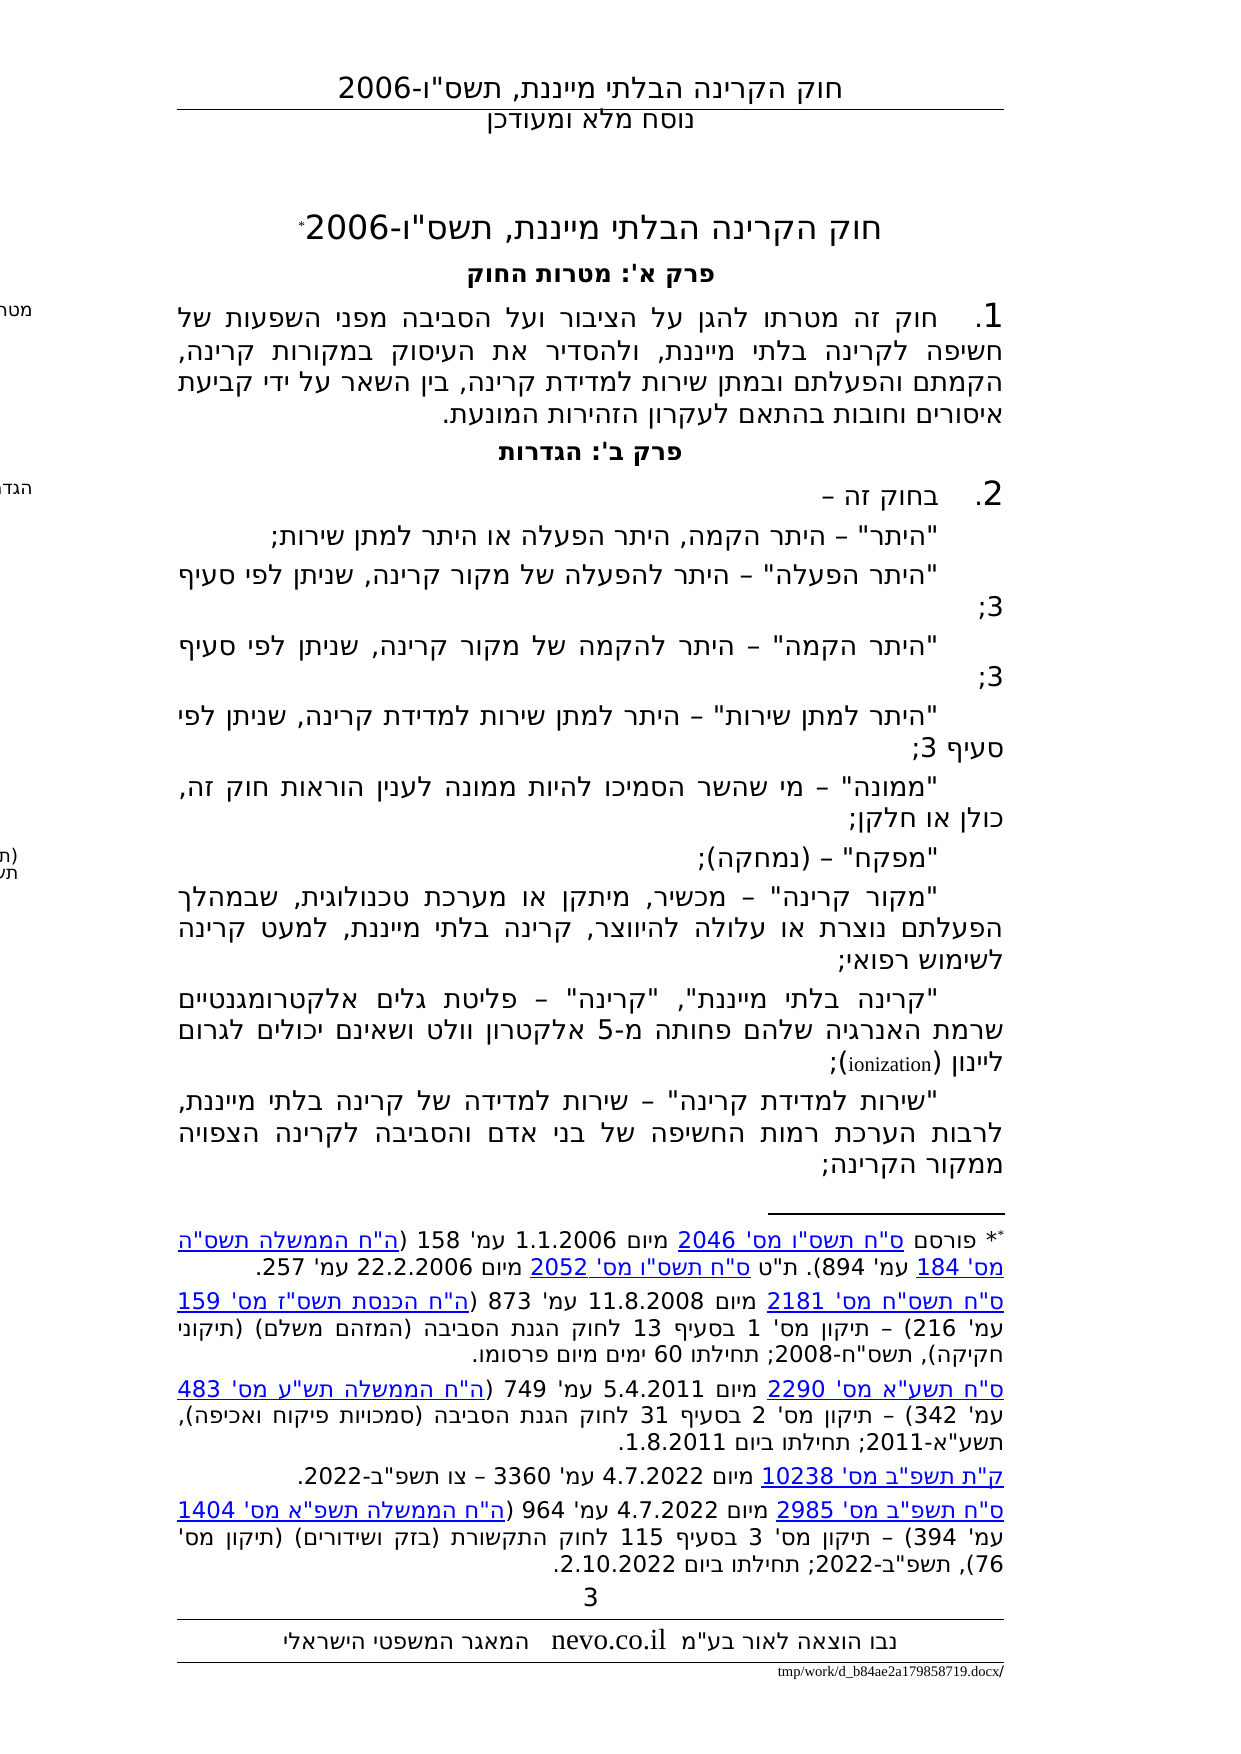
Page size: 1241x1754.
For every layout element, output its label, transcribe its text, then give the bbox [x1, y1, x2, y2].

text "היתר למתן שירות" – היתר למתן שירות למדידת קרינה, שניתן לפי סעיף 3; [177, 701, 1004, 764]
text 2. בחוק זה – [177, 474, 1004, 513]
text "מקור קרינה" – מכשיר, מיתקן או מערכת טכנולוגית, שבמהלך הפעלתם נוצרת או עלולה להיווצר, קרינה בלתי מייננת, למעט קרינה לשימוש רפואי; [177, 881, 1004, 976]
text חוק הקרינה הבלתי מייננת, תשס"ו-2006* [177, 208, 1004, 247]
text "מפקח" – (נמחקה); [177, 842, 1004, 873]
text פרק ב': הגדרות [177, 437, 1004, 466]
text "היתר הקמה" – היתר להקמה של מקור קרינה, שניתן לפי סעיף 3; [177, 630, 1004, 693]
text "שירות למדידת קרינה" – שירות למדידה של קרינה בלתי מייננת, לרבות הערכת רמות החשיפה של בני אדם והסביבה לקרינה הצפויה ממקור הקרינה; [177, 1085, 1004, 1180]
text "קרינה בלתי מייננת", "קרינה" – פליטת גלים אלקטרומגנטיים שרמת האנרגיה שלהם פחותה מ-5 אלקטרון וולט ושאינם יכולים לגרום ליינון (ionization); [177, 983, 1004, 1078]
text 1. חוק זה מטרתו להגן על הציבור ועל הסביבה מפני השפעות של חשיפה לקרינה בלתי מייננת, ולהסדיר את העיסוק במקורות קרינה, הקמתם והפעלתם ובמתן שירות למדידת קרינה, בין השאר על ידי קביעת איסורים וחובות בהתאם לעקרון הזהירות המונעת. [177, 296, 1004, 430]
text "היתר" – היתר הקמה, היתר הפעלה או היתר למתן שירות; [177, 520, 1004, 552]
text "היתר הפעלה" – היתר להפעלה של מקור קרינה, שניתן לפי סעיף 3; [177, 559, 1004, 622]
text פרק א': מטרות החוק [177, 259, 1004, 289]
text "ממונה" – מי שהשר הסמיכו להיות ממונה לענין הוראות חוק זה, כולן או חלקן; [177, 771, 1004, 834]
